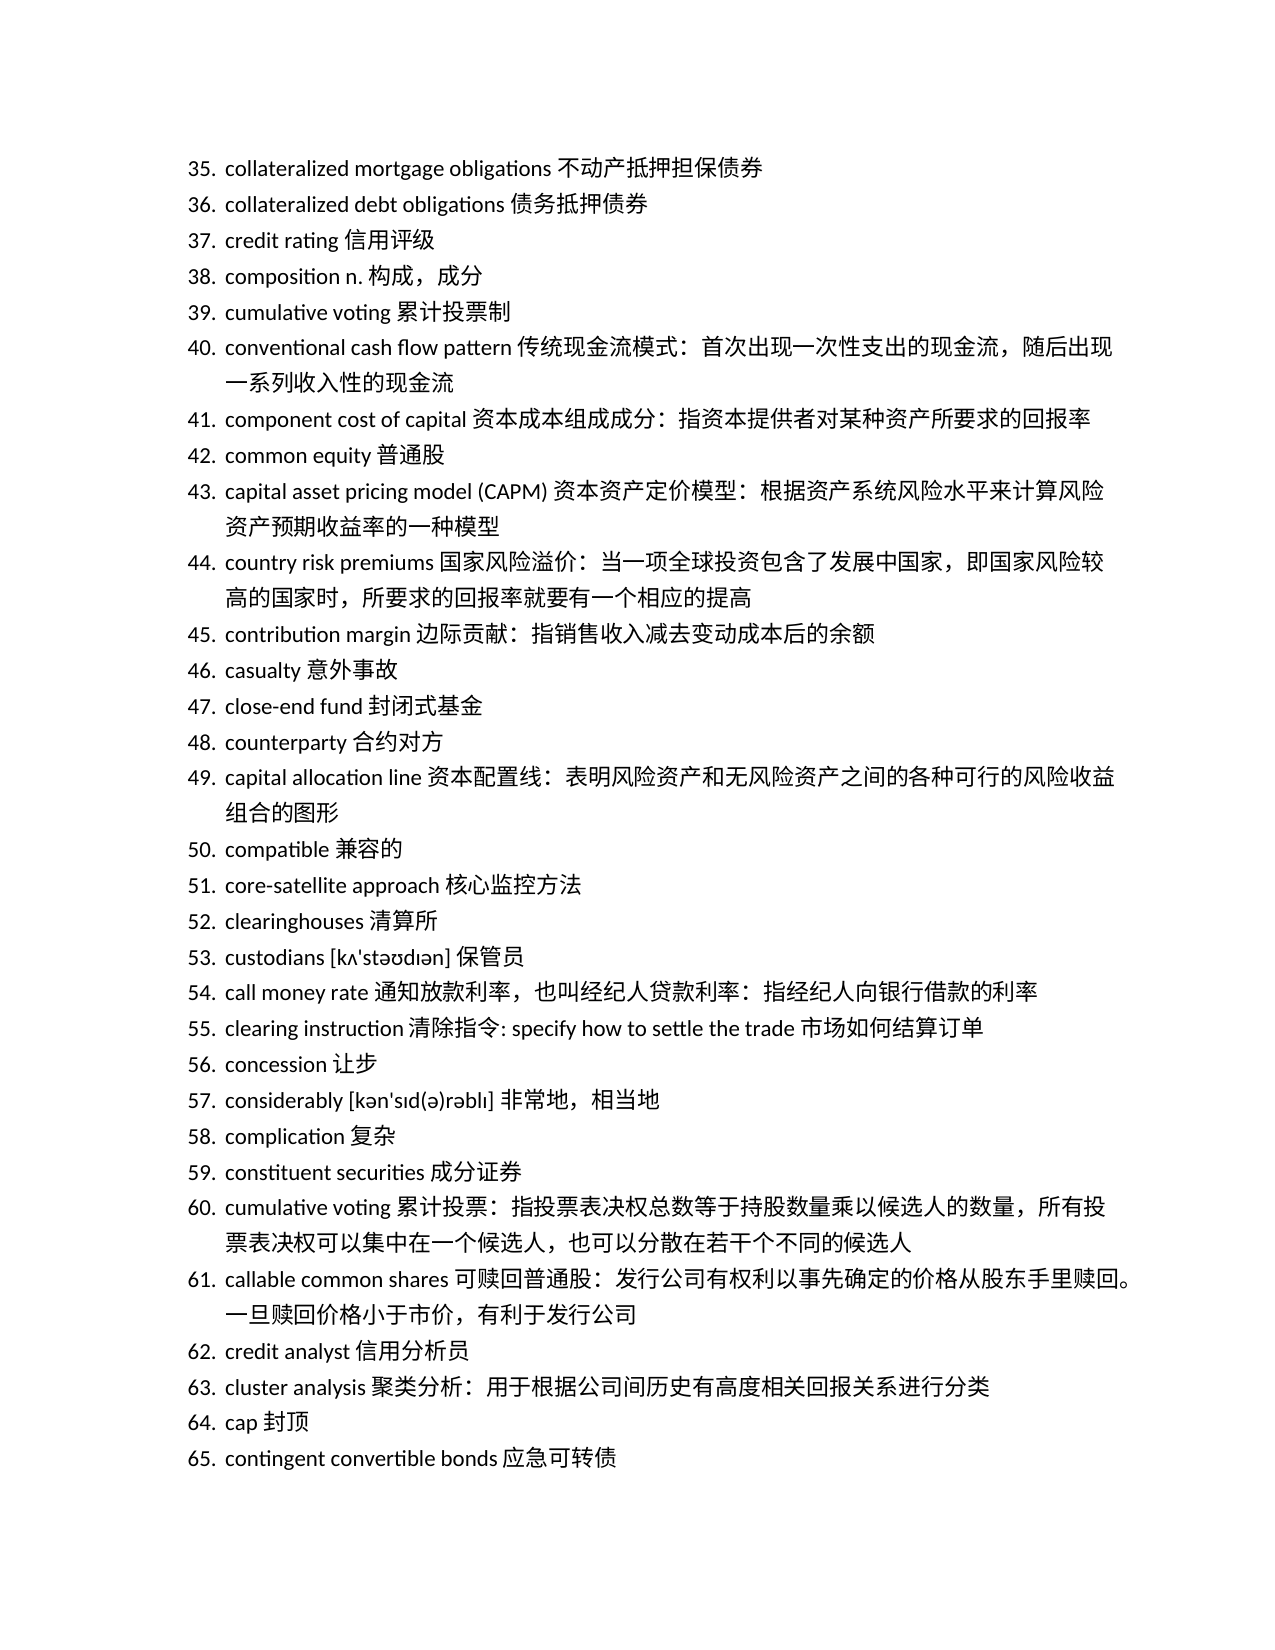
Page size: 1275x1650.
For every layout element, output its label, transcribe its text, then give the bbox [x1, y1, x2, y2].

list considerably [kən'sɪd(ə)rəblɪ] 非常地，相当地 [187, 1082, 1125, 1115]
list cluster analysis 聚类分析：用于根据公司间历史有高度相关回报关系进行分类 [187, 1368, 1125, 1402]
list cumulative voting 累计投票：指投票表决权总数等于持股数量乘以候选人的数量，所有投票表决权可以集中在一个候选人，也可以分散在若干个不同的候选人 [187, 1189, 1125, 1258]
list composition n. 构成，成分 [187, 257, 1125, 291]
list complication 复杂 [187, 1117, 1125, 1151]
list core-satellite approach核心监控方法 [187, 867, 1125, 900]
list compatible 兼容的 [187, 831, 1125, 864]
list custodians [kʌ'stəʊdɪən] 保管员 [187, 938, 1125, 972]
list capital asset pricing model (CAPM) 资本资产定价模型：根据资产系统风险水平来计算风险资产预期收益率的一种模型 [187, 472, 1125, 542]
list country risk premiums 国家风险溢价：当一项全球投资包含了发展中国家，即国家风险较高的国家时，所要求的回报率就要有一个相应的提高 [187, 544, 1125, 613]
list constituent securities 成分证券 [187, 1153, 1125, 1187]
list cumulative voting 累计投票制 [187, 293, 1125, 327]
list clearinghouses 清算所 [187, 902, 1125, 936]
list conventional cash flow pattern 传统现金流模式：首次出现一次性支出的现金流，随后出现一系列收入性的现金流 [187, 329, 1125, 398]
list collateralized mortgage obligations 不动产抵押担保债券 [187, 150, 1125, 183]
list close-end fund 封闭式基金 [187, 687, 1125, 721]
list credit rating 信用评级 [187, 222, 1125, 255]
list clearing instruction清除指令: specify how to settle the trade 市场如何结算订单 [187, 1010, 1125, 1043]
list callable common shares 可赎回普通股：发行公司有权利以事先确定的价格从股东手里赎回。一旦赎回价格小于市价，有利于发行公司 [187, 1261, 1125, 1330]
list component cost of capital 资本成本组成成分：指资本提供者对某种资产所要求的回报率 [187, 401, 1125, 434]
list contingent convertible bonds应急可转债 [187, 1440, 1125, 1473]
list cap 封顶 [187, 1404, 1125, 1437]
list collateralized debt obligations 债务抵押债券 [187, 186, 1125, 219]
list contribution margin 边际贡献：指销售收入减去变动成本后的余额 [187, 616, 1125, 649]
list concession 让步 [187, 1046, 1125, 1079]
list common equity 普通股 [187, 437, 1125, 470]
list capital allocation line 资本配置线：表明风险资产和无风险资产之间的各种可行的风险收益组合的图形 [187, 759, 1125, 828]
list casualty 意外事故 [187, 652, 1125, 685]
list call money rate 通知放款利率，也叫经纪人贷款利率：指经纪人向银行借款的利率 [187, 974, 1125, 1007]
list counterparty 合约对方 [187, 723, 1125, 757]
list credit analyst 信用分析员 [187, 1332, 1125, 1366]
